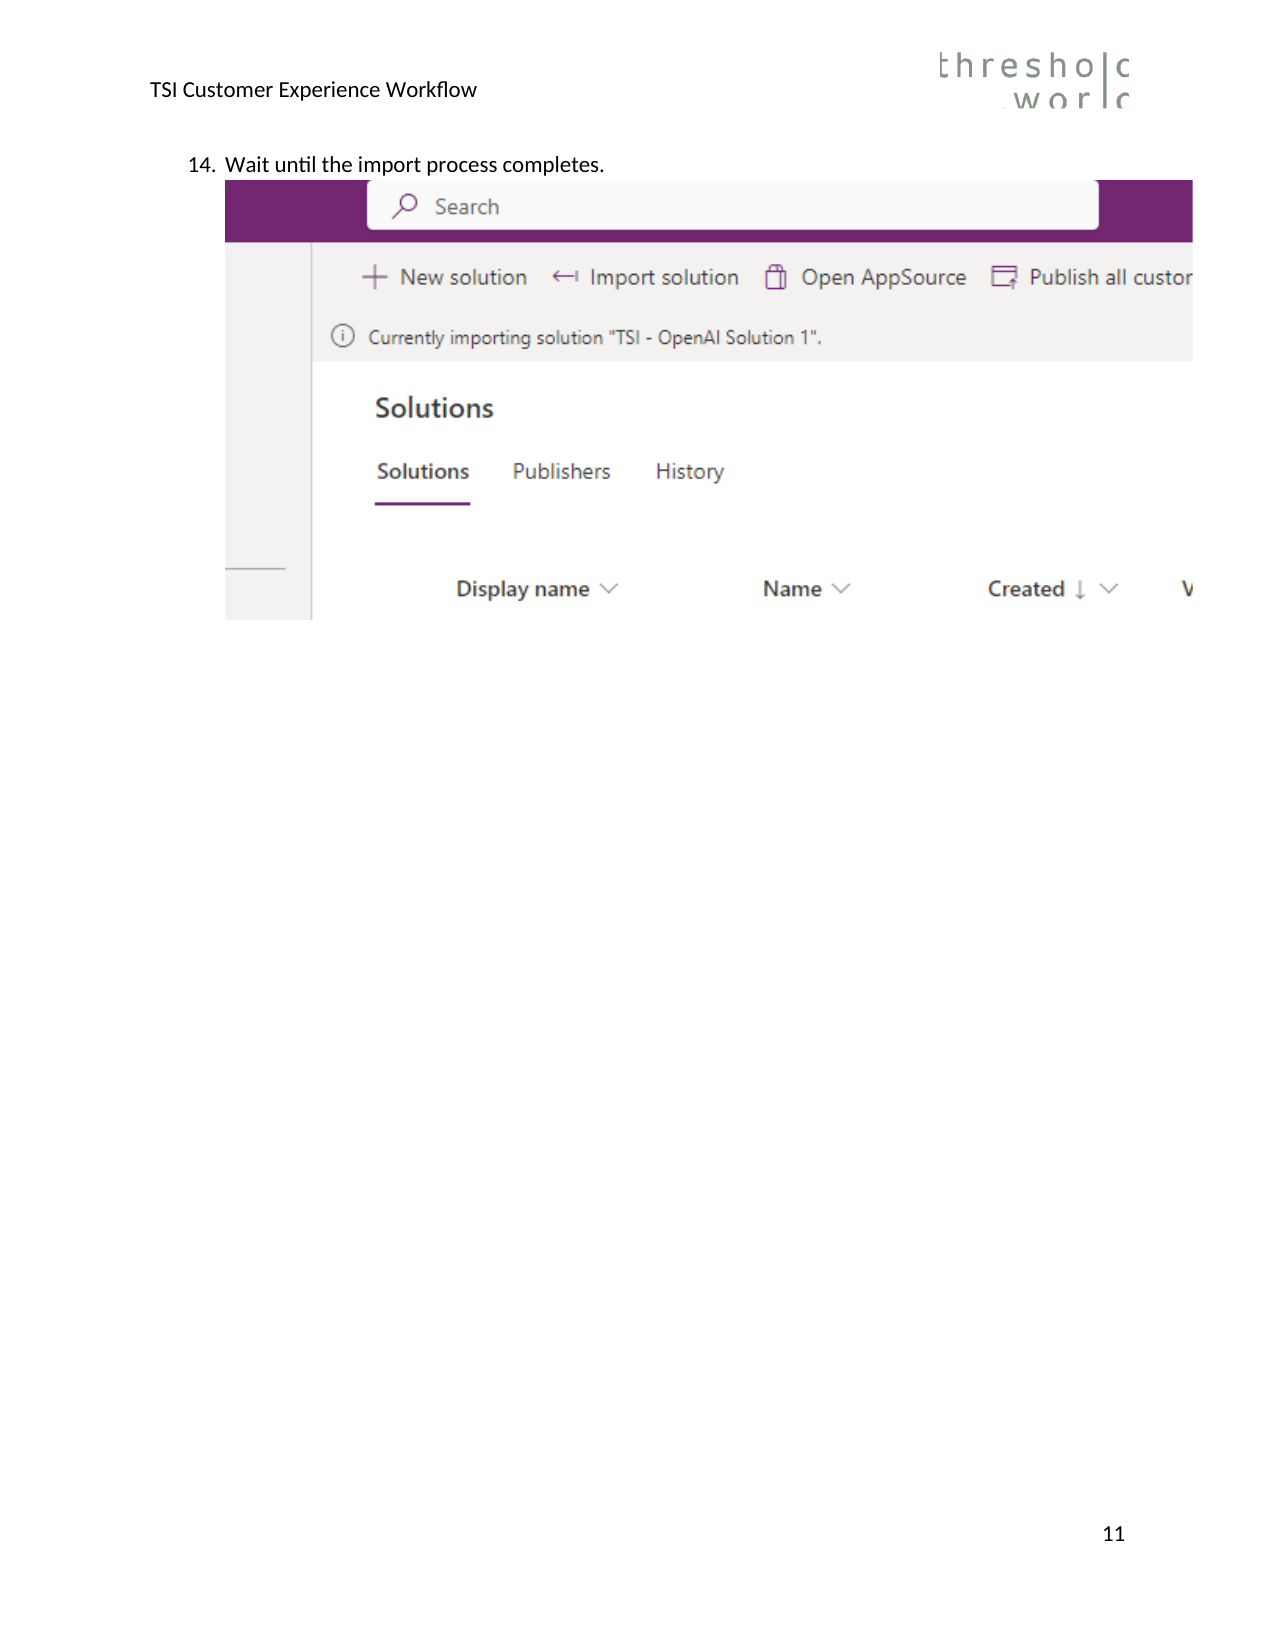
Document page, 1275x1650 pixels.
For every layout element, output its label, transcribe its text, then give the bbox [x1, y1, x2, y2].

picture [225, 180, 1193, 620]
list Wait until the import process completes. [187, 150, 1125, 178]
picture [938, 51, 1129, 108]
